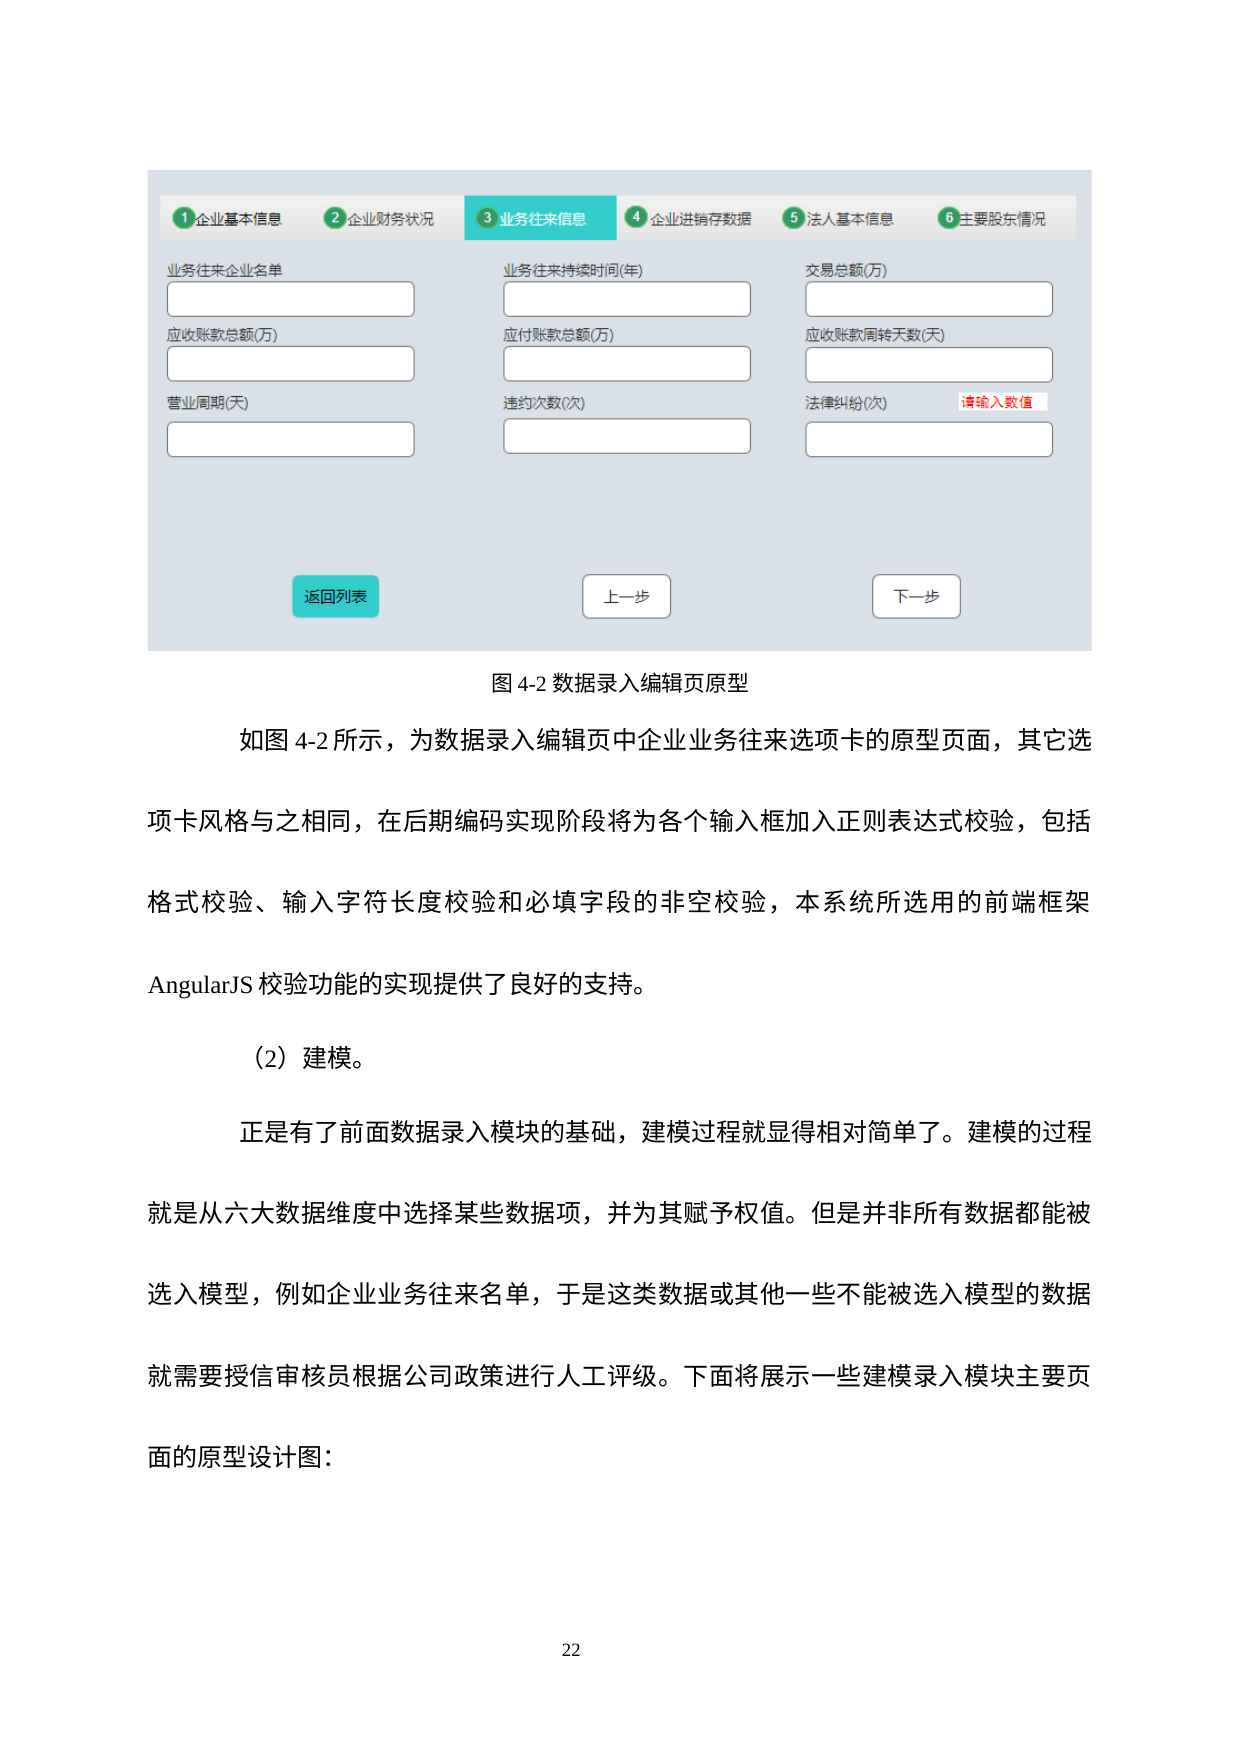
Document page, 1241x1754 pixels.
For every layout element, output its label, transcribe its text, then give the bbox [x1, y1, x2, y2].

text 正是有了前面数据录入模块的基础，建模过程就显得相对简单了。建模的过程就是从六大数据维度中选择某些数据项，并为其赋予权值。但是并非所有数据都能被选入模型，例如企业业务往来名单，于是这类数据或其他一些不能被选入模型的数据就需要授信审核员根据公司政策进行人工评级。下面将展示一些建模录入模块主要页面的原型设计图： [148, 1098, 1093, 1488]
text 如图4-2所示，为数据录入编辑页中企业业务往来选项卡的原型页面，其它选项卡风格与之相同，在后期编码实现阶段将为各个输入框加入正则表达式校验，包括格式校验、输入字符长度校验和必填字段的非空校验，本系统所选用的前端框架AngularJS校验功能的实现提供了良好的支持。 [148, 706, 1093, 1015]
text （2）建模。 [148, 1024, 1093, 1089]
text 图4-2 数据录入编辑页原型 [148, 666, 1093, 698]
picture [147, 170, 1092, 651]
